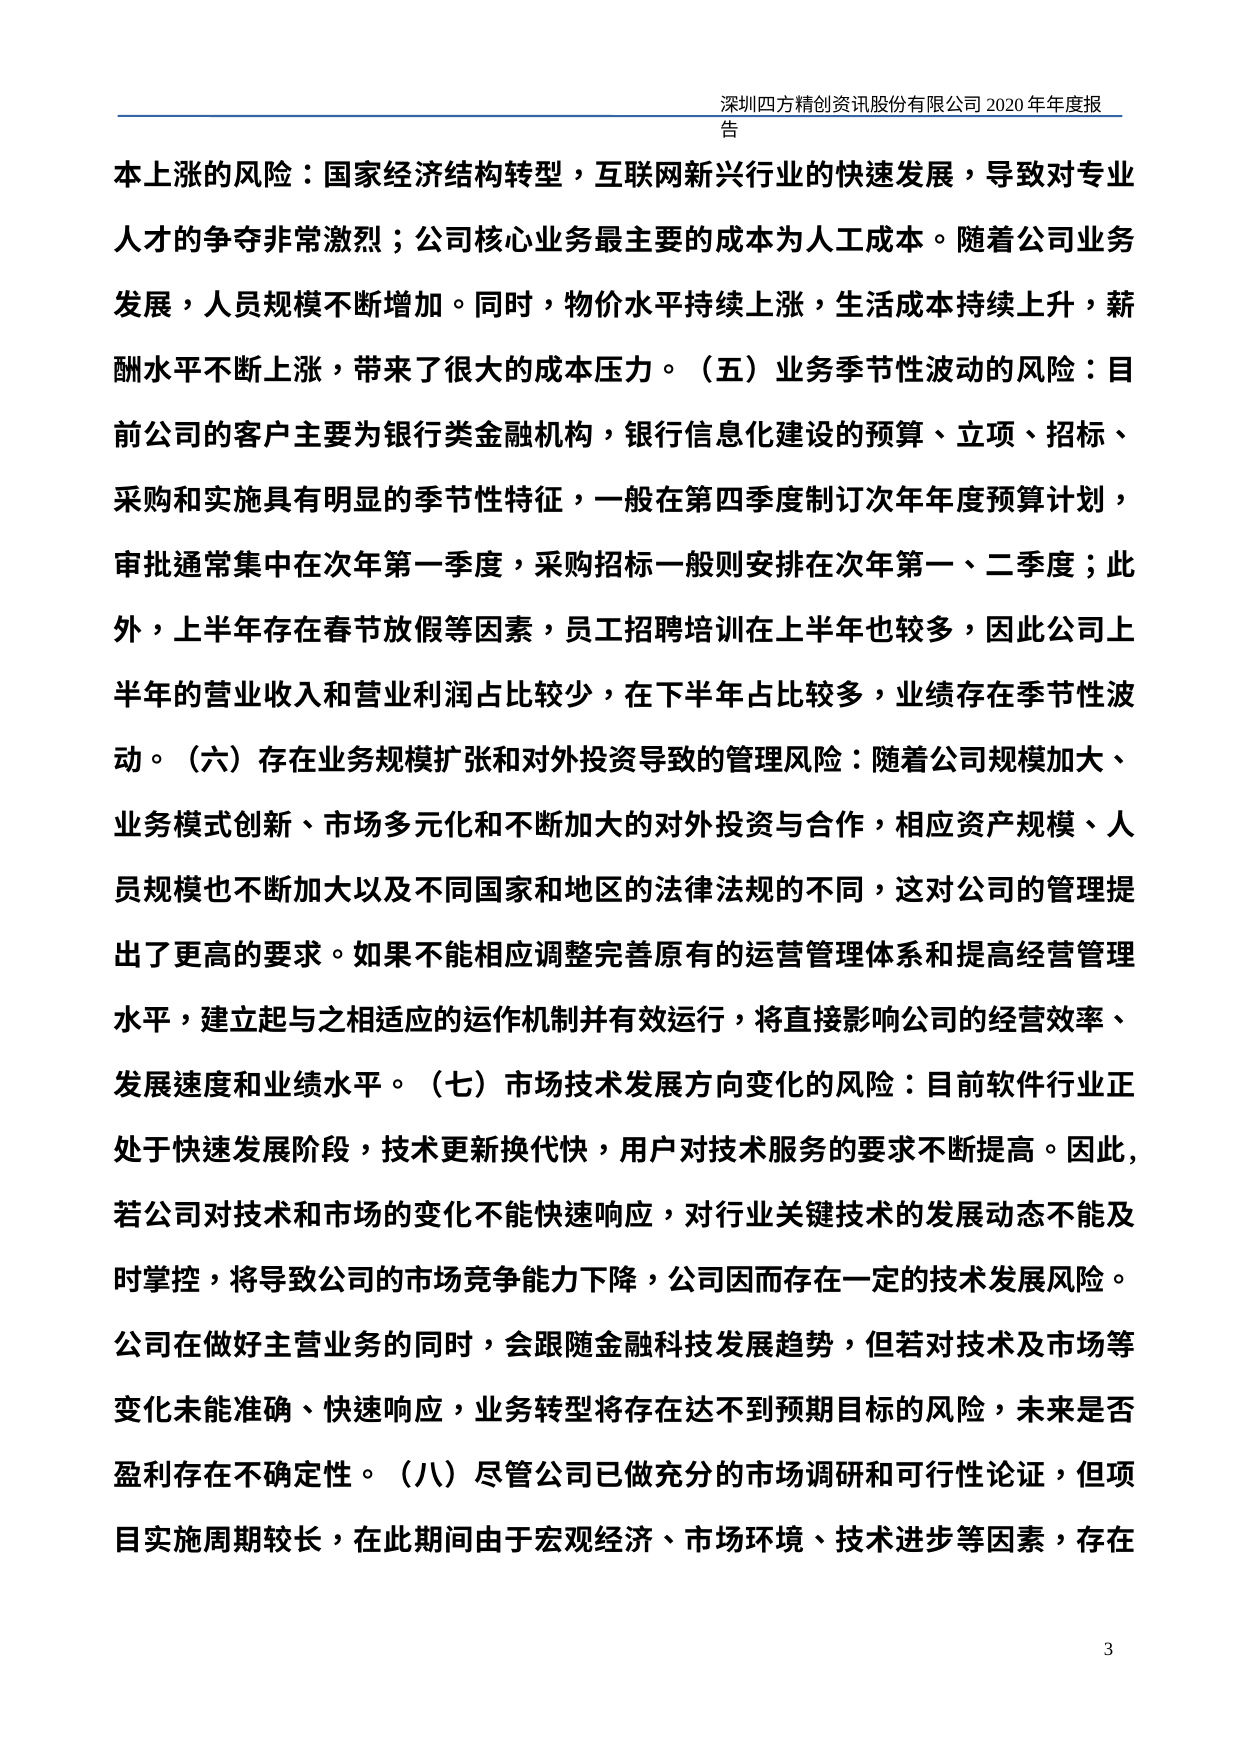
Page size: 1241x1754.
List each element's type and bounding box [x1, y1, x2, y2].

text [113, 133, 1137, 1563]
